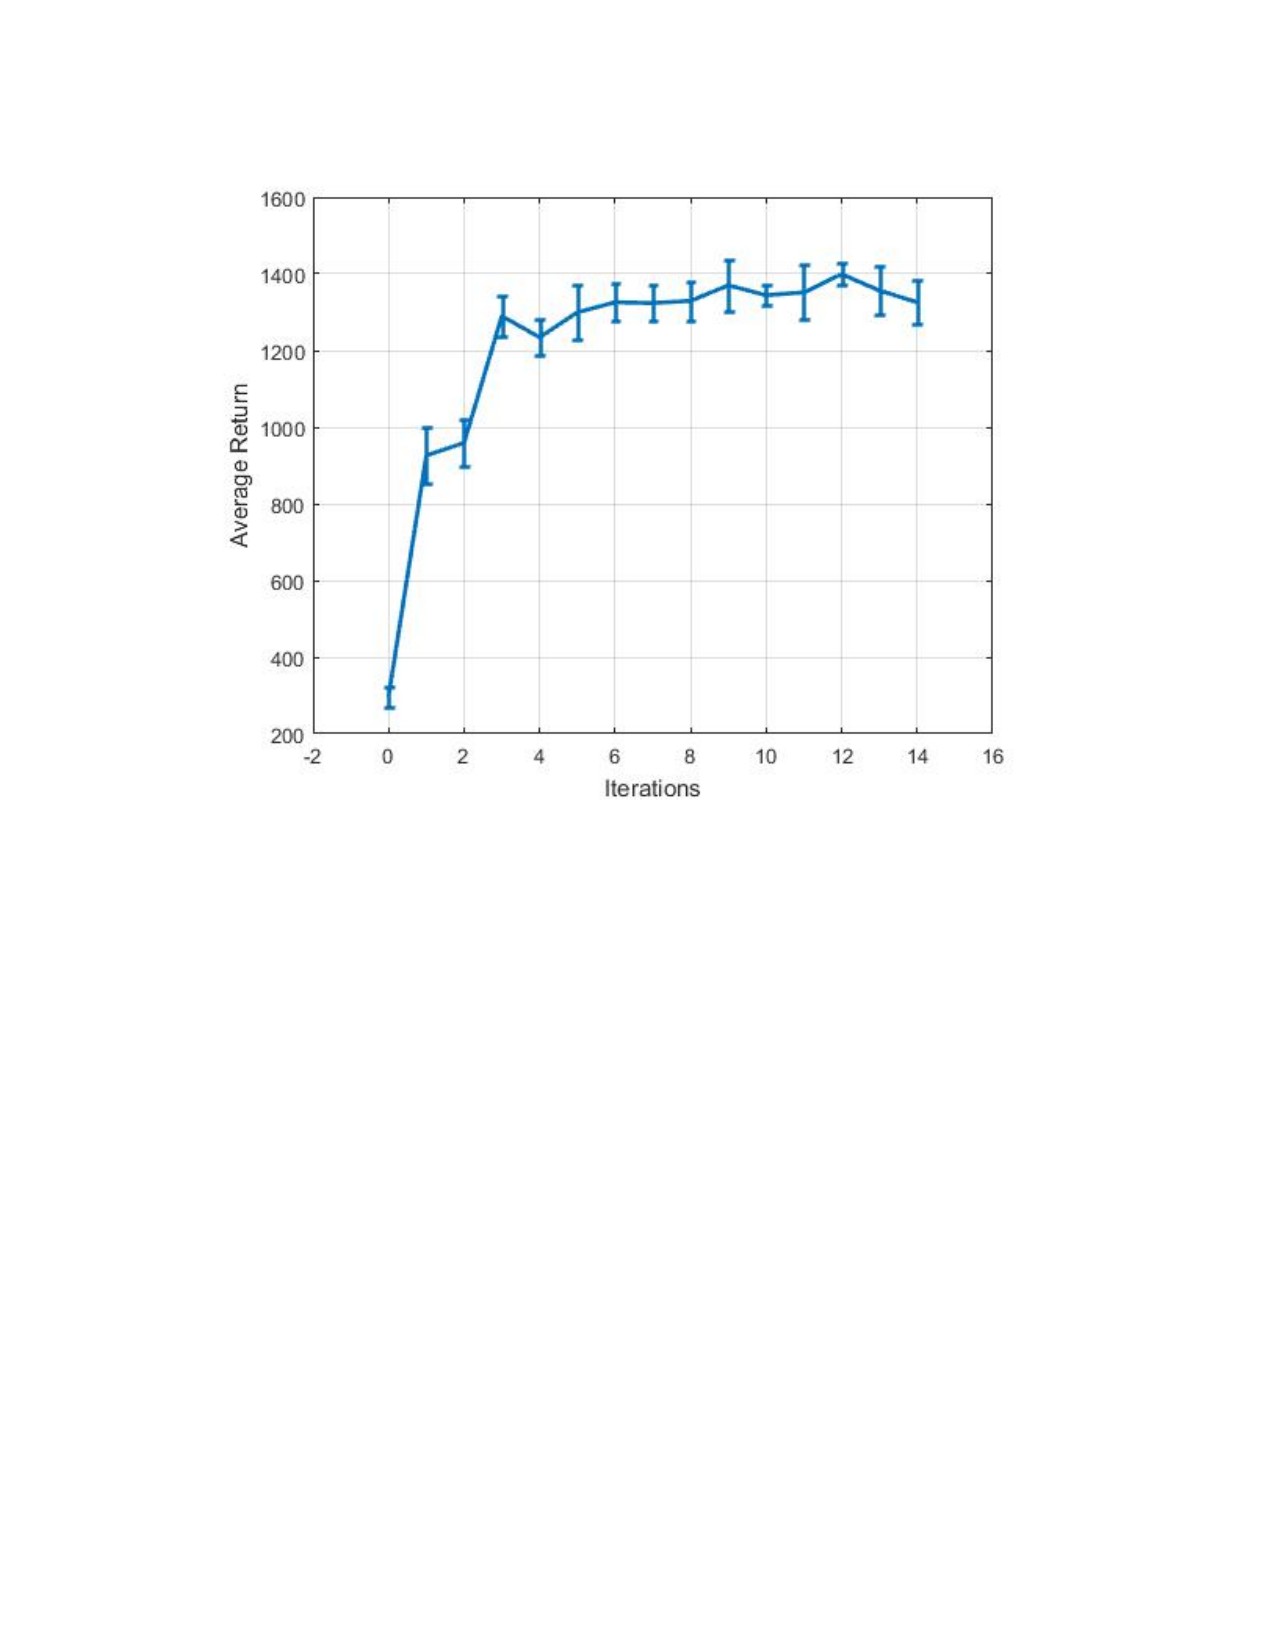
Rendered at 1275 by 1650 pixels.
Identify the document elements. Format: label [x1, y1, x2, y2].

picture [199, 149, 1076, 806]
